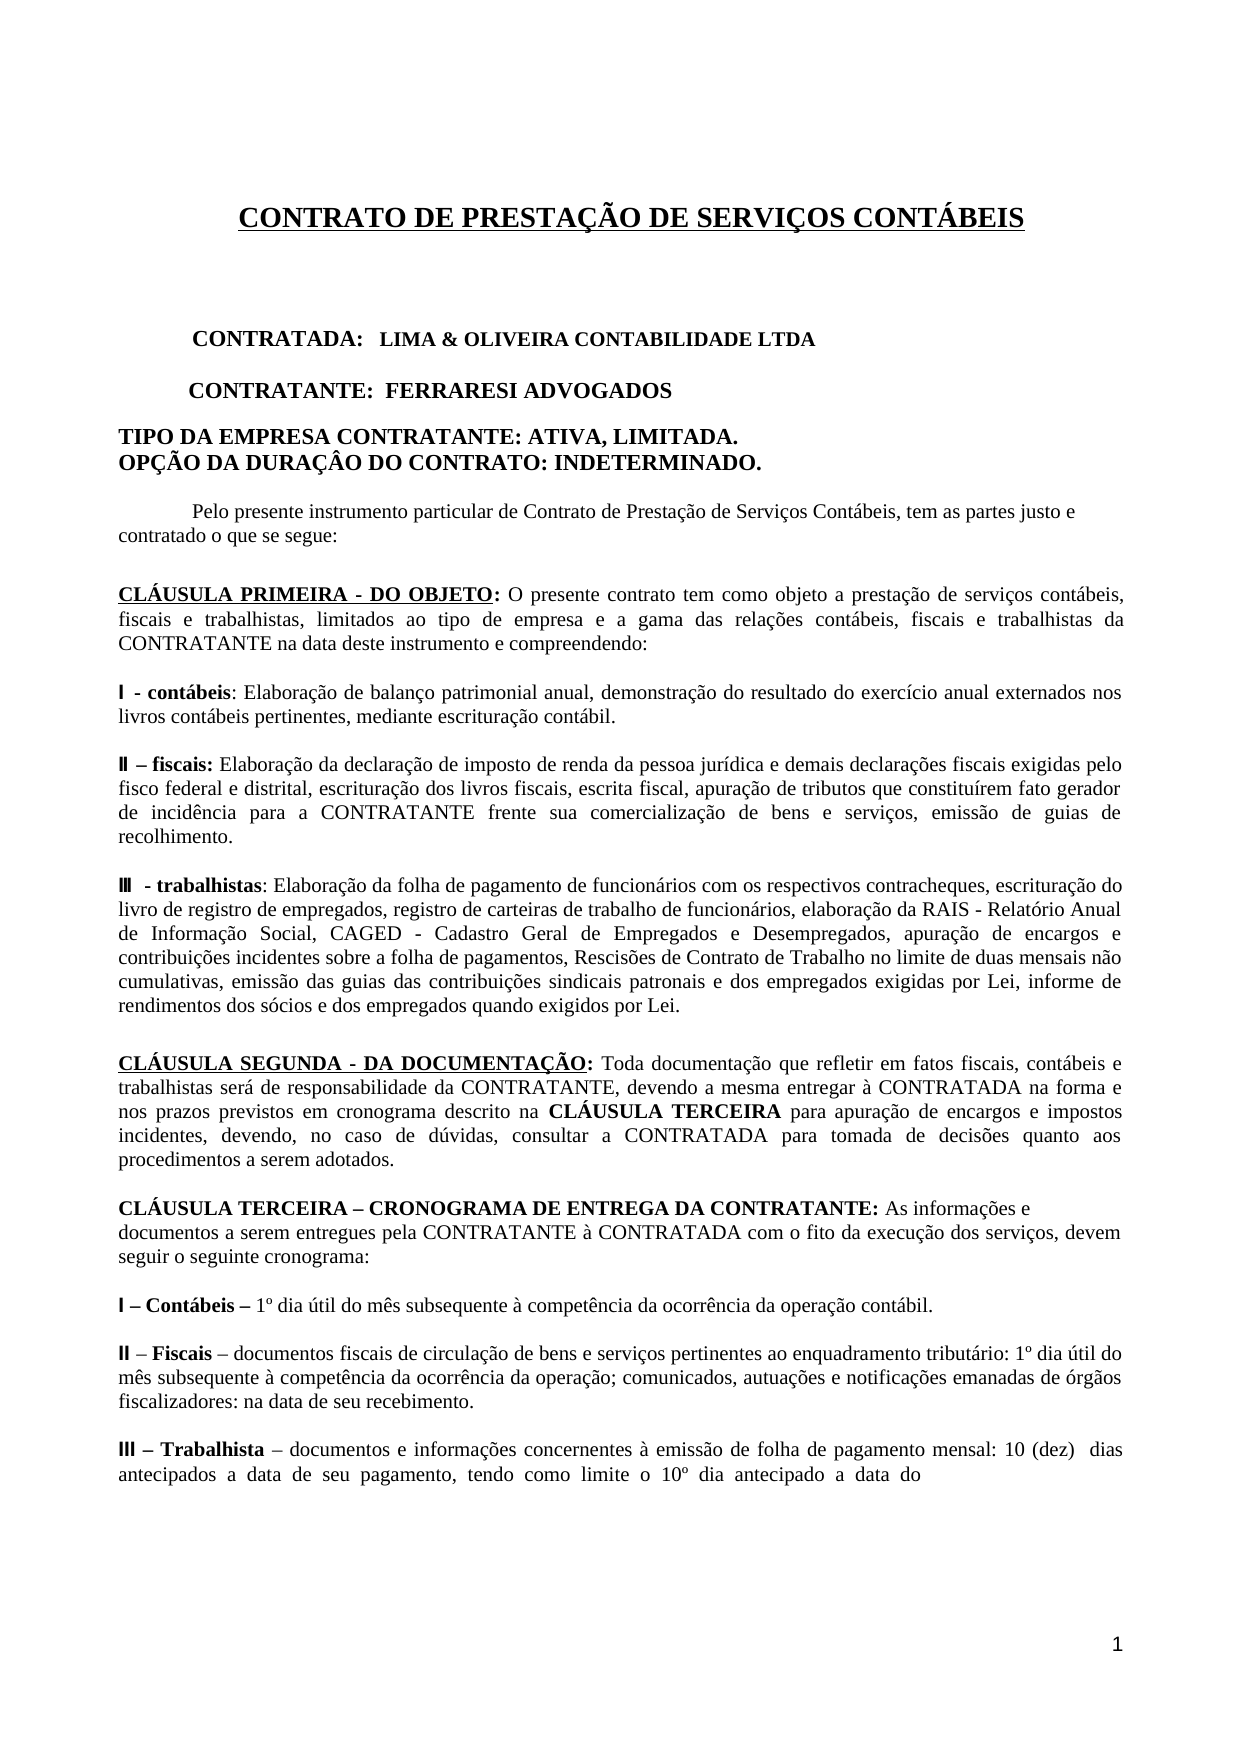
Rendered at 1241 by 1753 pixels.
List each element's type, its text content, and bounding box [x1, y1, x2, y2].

text CONTRATO DE PRESTAÇÃO DE SERVIÇOS CONTÁBEIS [106, 201, 1157, 234]
text CLÁUSULA PRIMEIRA - DO OBJETO: O presente contrato tem como objeto a prestação de serviços contábeis, fiscais e trabalhistas, limitados ao tipo de empresa e a gama das relações contábeis, fiscais e trabalhistas da CONTRATANTE na data deste instrumento e compreendendo: [118, 582, 1126, 654]
text CLÁUSULA TERCEIRA – CRONOGRAMA DE ENTREGA DA CONTRATANTE: As informações e [118, 1196, 1157, 1220]
list – Trabalhista – documentos e informações concernentes à emissão de folha de pagamento mensal: 10 (dez) dias antecipados a data de seu pagamento, tendo como limite o 10º dia antecipado a data do [118, 1437, 1123, 1486]
text CONTRATADA: LIMA & OLIVEIRA CONTABILIDADE LTDA [188, 325, 860, 352]
text CLÁUSULA SEGUNDA - DA DOCUMENTAÇÃO: Toda documentação que refletir em fatos fiscais, contábeis e trabalhistas será de responsabilidade da CONTRATANTE, devendo a mesma entregar à CONTRATADA na forma e nos prazos previstos em cronograma descrito na CLÁUSULA TERCEIRA para apuração de encargos e impostos incidentes, devendo, no caso de dúvidas, consultar a CONTRATADA para tomada de decisões quanto aos procedimentos a serem adotados. [118, 1051, 1123, 1171]
text documentos a serem entregues pela CONTRATANTE à CONTRATADA com o fito da execução dos serviços, devem seguir o seguinte cronograma: [118, 1220, 1123, 1268]
list - trabalhistas: Elaboração da folha de pagamento de funcionários com os respectivos contracheques, escrituração do livro de registro de empregados, registro de carteiras de trabalho de funcionários, elaboração da RAIS - Relatório Anual de Informação Social, CAGED - Cadastro Geral de Empregados e Desempregados, apuração de encargos e contribuições incidentes sobre a folha de pagamentos, Rescisões de Contrato de Trabalho no limite de duas mensais não cumulativas, emissão das guias das contribuições sindicais patronais e dos empregados exigidas por Lei, informe de rendimentos dos sócios e dos empregados quando exigidos por Lei. [118, 872, 1123, 1017]
list – Fiscais – documentos fiscais de circulação de bens e serviços pertinentes ao enquadramento tributário: 1º dia útil do mês subsequente à competência da ocorrência da operação; comunicados, autuações e notificações emanadas de órgãos fiscalizadores: na data de seu recebimento. [118, 1341, 1123, 1413]
text OPÇÃO DA DURAÇÂO DO CONTRATO: INDETERMINADO. [118, 449, 1157, 475]
list – fiscais: Elaboração da declaração de imposto de renda da pessoa jurídica e demais declarações fiscais exigidas pelo fisco federal e distrital, escrituração dos livros fiscais, escrita fiscal, apuração de tributos que constituírem fato gerador de incidência para a CONTRATANTE frente sua comercialização de bens e serviços, emissão de guias de recolhimento. [118, 752, 1123, 848]
text TIPO DA EMPRESA CONTRATANTE: ATIVA, LIMITADA. [118, 427, 1157, 449]
text CONTRATANTE: FERRARESI ADVOGADOS [188, 377, 860, 403]
list – Contábeis – 1º dia útil do mês subsequente à competência da ocorrência da operação contábil. [118, 1293, 1157, 1317]
text Pelo presente instrumento particular de Contrato de Prestação de Serviços Contábeis, tem as partes justo e contratado o que se segue: [118, 499, 1124, 547]
list - contábeis: Elaboração de balanço patrimonial anual, demonstração do resultado do exercício anual externados nos livros contábeis pertinentes, mediante escrituração contábil. [118, 680, 1123, 728]
